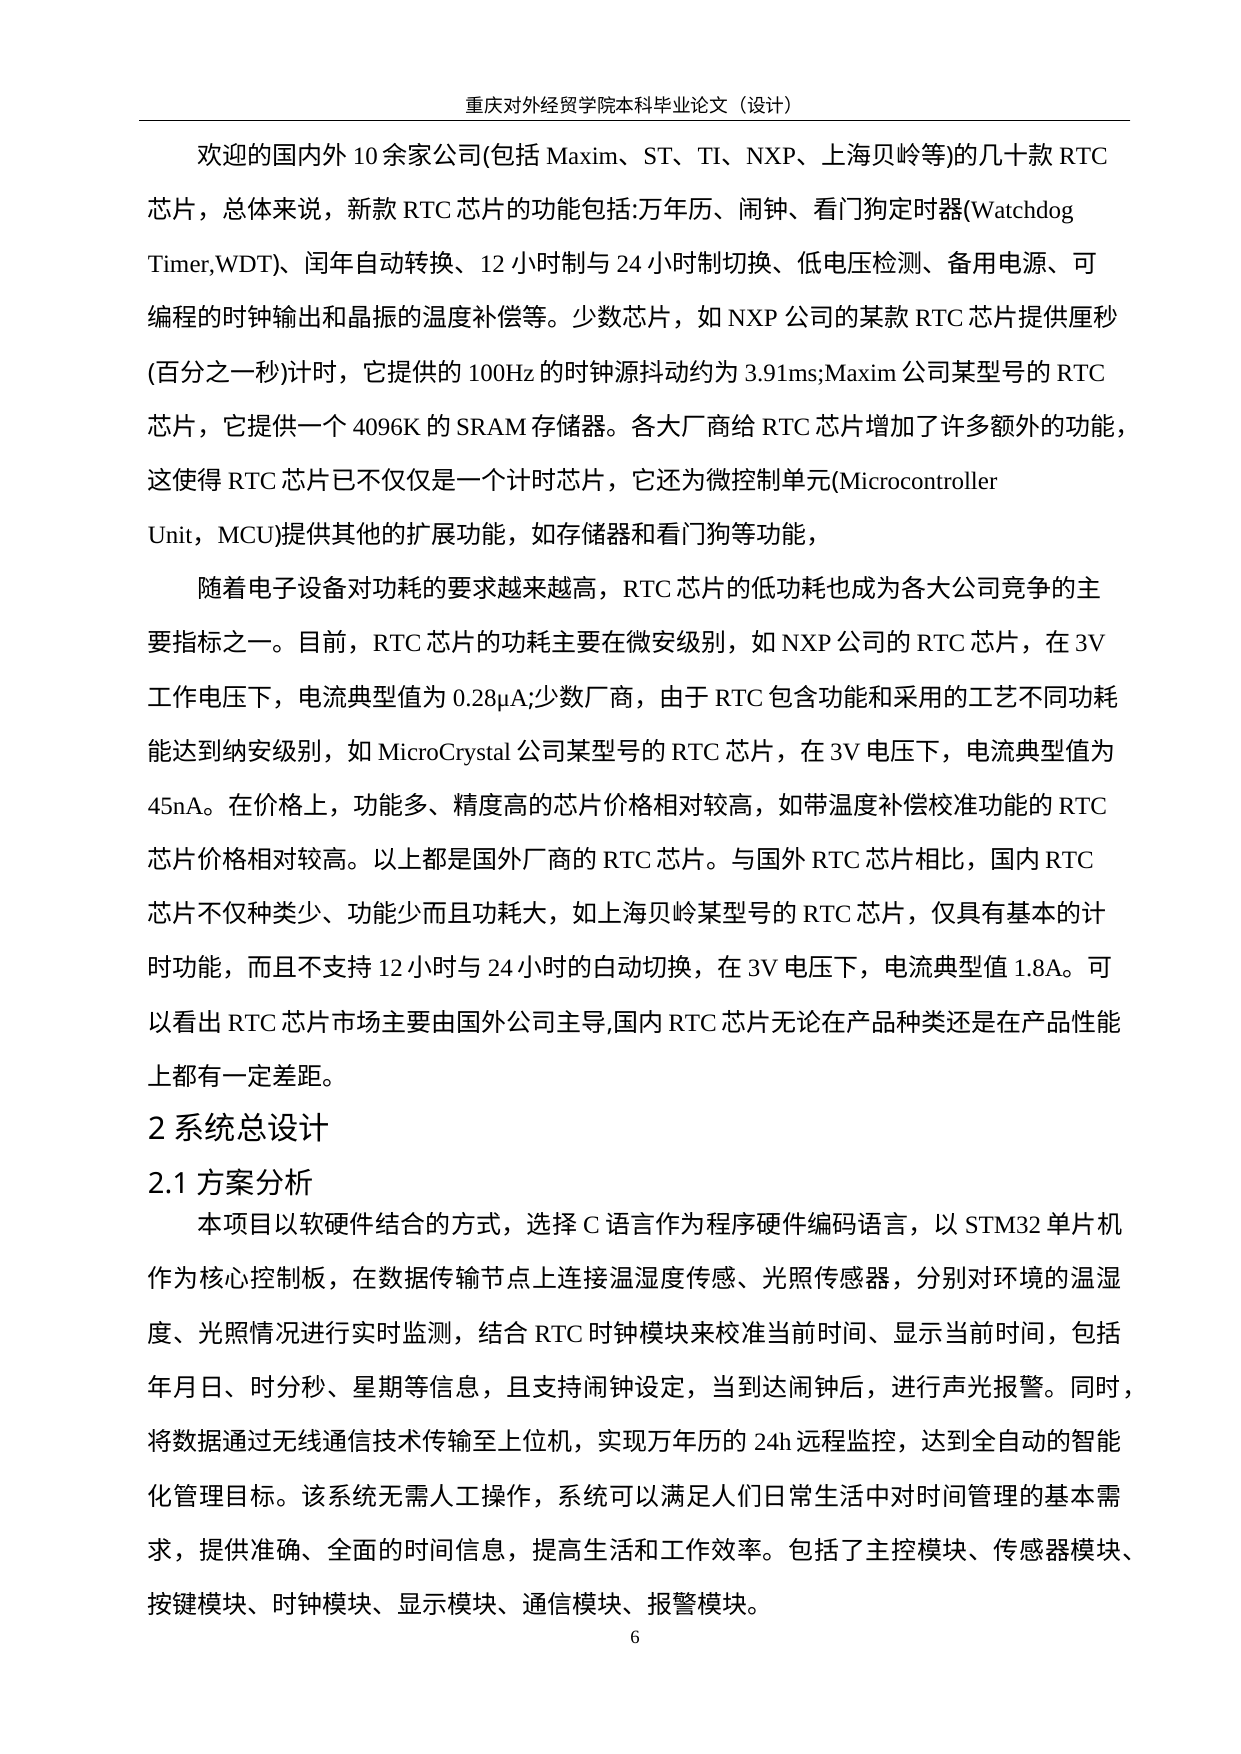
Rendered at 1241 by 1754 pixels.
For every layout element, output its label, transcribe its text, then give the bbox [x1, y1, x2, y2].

subtitle 2 系统总设计 [148, 1096, 1122, 1150]
text 欢迎的国内外10余家公司(包括 Maxim、ST、TI、NXP、上海贝岭等)的几十款 RTC芯片，总体来说，新款RTC芯片的功能包括:万年历、闹钟、看门狗定时器(Watchdog Timer,WDT)、闰年自动转换、12 小时制与 24 小时制切换、低电压检测、备用电源、可编程的时钟输出和晶振的温度补偿等。少数芯片，如NXP 公司的某款 RTC芯片提供厘秒(百分之一秒)计时，它提供的100Hz的时钟源抖动约为3.91ms;Maxim公司某型号的RTC芯片，它提供一个4096K的SRAM存储器。各大厂商给RTC芯片增加了许多额外的功能，这使得RTC芯片已不仅仅是一个计时芯片，它还为微控制单元(Microcontroller Unit，MCU)提供其他的扩展功能，如存储器和看门狗等功能， [148, 121, 1122, 554]
subtitle 2.1 方案分析 [148, 1150, 1122, 1204]
text 本项目以软硬件结合的方式，选择C语言作为程序硬件编码语言，以STM32单片机作为核心控制板，在数据传输节点上连接温湿度传感、光照传感器，分别对环境的温湿度、光照情况进行实时监测，结合RTC时钟模块来校准当前时间、显示当前时间，包括年月日、时分秒、星期等信息，且支持闹钟设定，当到达闹钟后，进行声光报警。同时，将数据通过无线通信技术传输至上位机，实现万年历的24h远程监控，达到全自动的智能化管理目标。该系统无需人工操作，系统可以满足人们日常生活中对时间管理的基本需求，提供准确、全面的时间信息，提高生活和工作效率。包括了主控模块、传感器模块、按键模块、时钟模块、显示模块、通信模块、报警模块。 [148, 1204, 1122, 1621]
text 随着电子设备对功耗的要求越来越高，RTC芯片的低功耗也成为各大公司竞争的主要指标之一。目前，RTC芯片的功耗主要在微安级别，如NXP公司的RTC芯片，在3V工作电压下，电流典型值为0.28μA;少数厂商，由于RTC包含功能和采用的工艺不同功耗能达到纳安级别，如MicroCrystal公司某型号的RTC芯片，在3V电压下，电流典型值为45nA。在价格上，功能多、精度高的芯片价格相对较高，如带温度补偿校准功能的RTC芯片价格相对较高。以上都是国外厂商的RTC芯片。与国外RTC芯片相比，国内RTC芯片不仅种类少、功能少而且功耗大，如上海贝岭某型号的RTC芯片，仅具有基本的计时功能，而且不支持12小时与24小时的白动切换，在3V电压下，电流典型值1.8A。可以看出RTC芯片市场主要由国外公司主导,国内RTC芯片无论在产品种类还是在产品性能上都有一定差距。 [148, 554, 1122, 1096]
